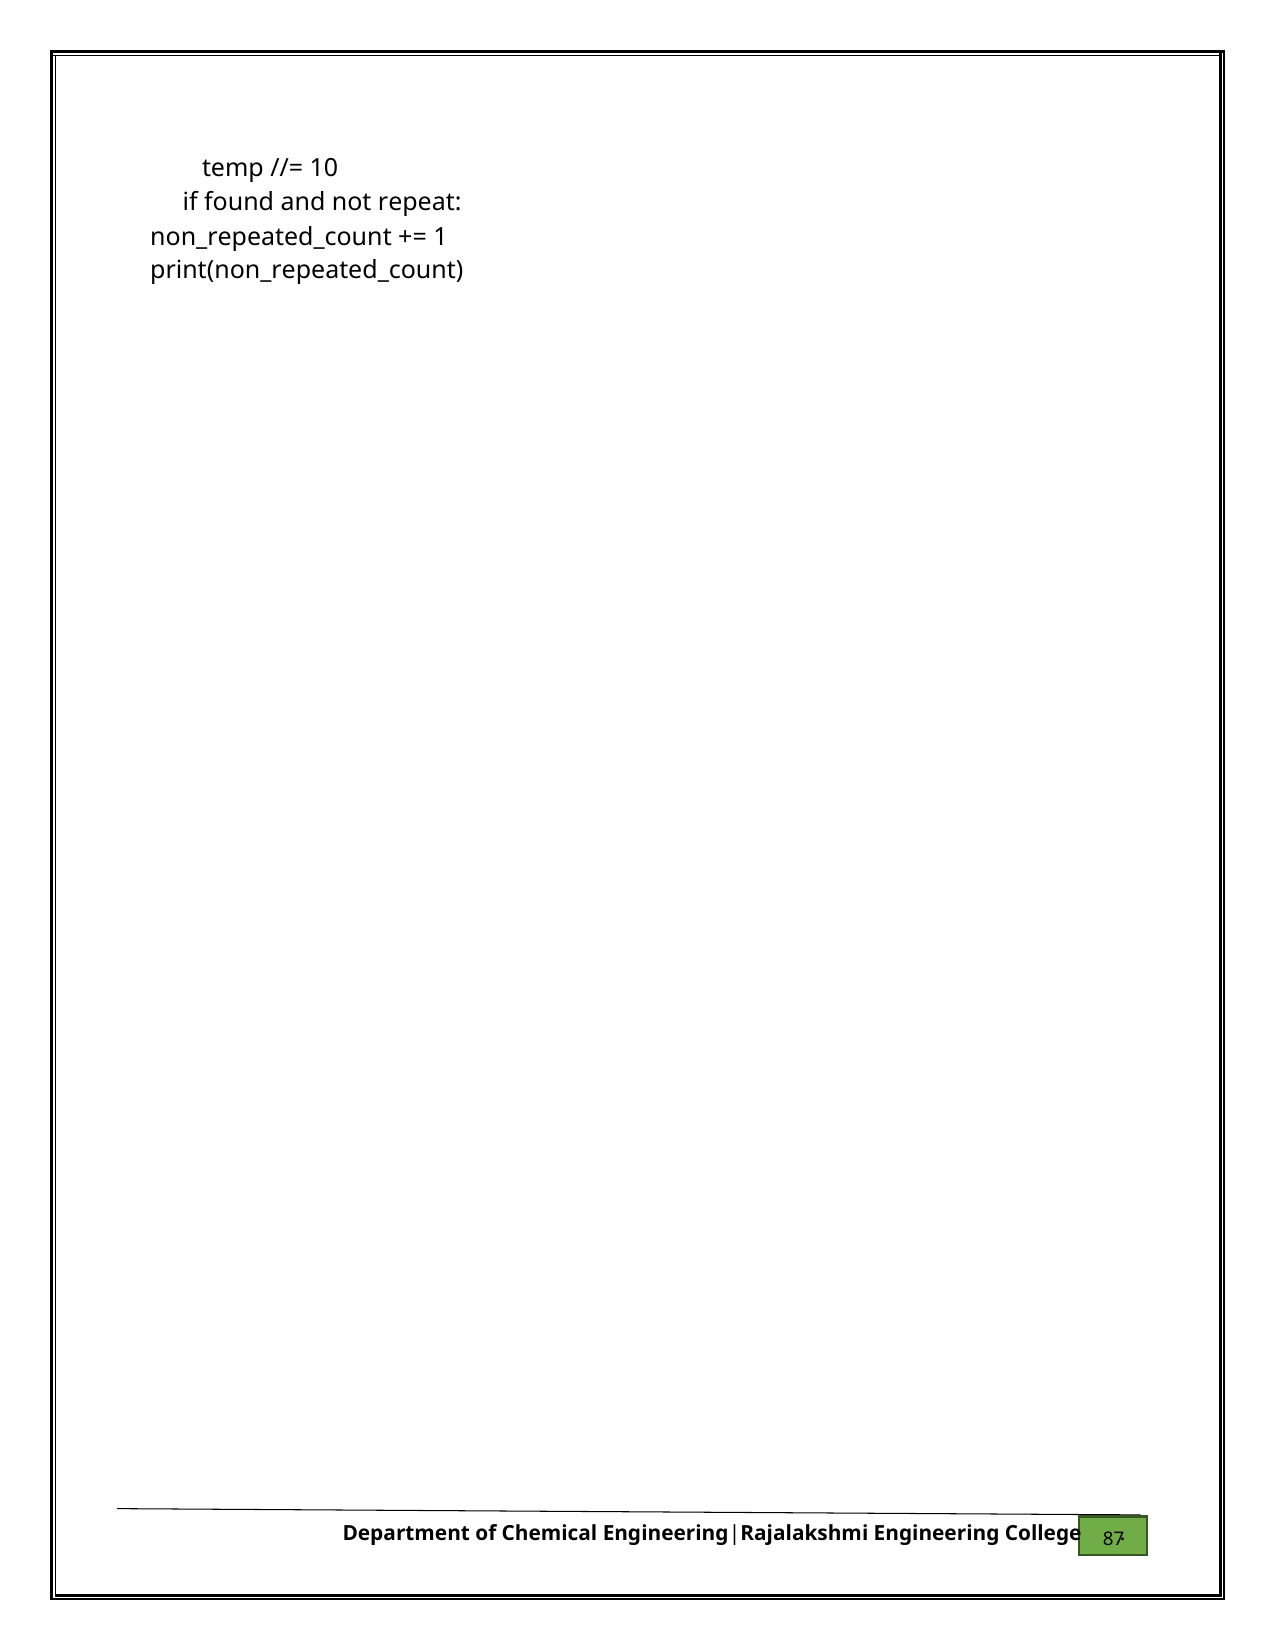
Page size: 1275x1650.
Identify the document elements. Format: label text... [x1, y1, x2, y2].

text temp //= 10 [150, 150, 1125, 184]
text non_repeated_count += 1 [150, 218, 1125, 252]
text if found and not repeat: [150, 184, 1125, 218]
text print(non_repeated_count) [150, 252, 1125, 286]
